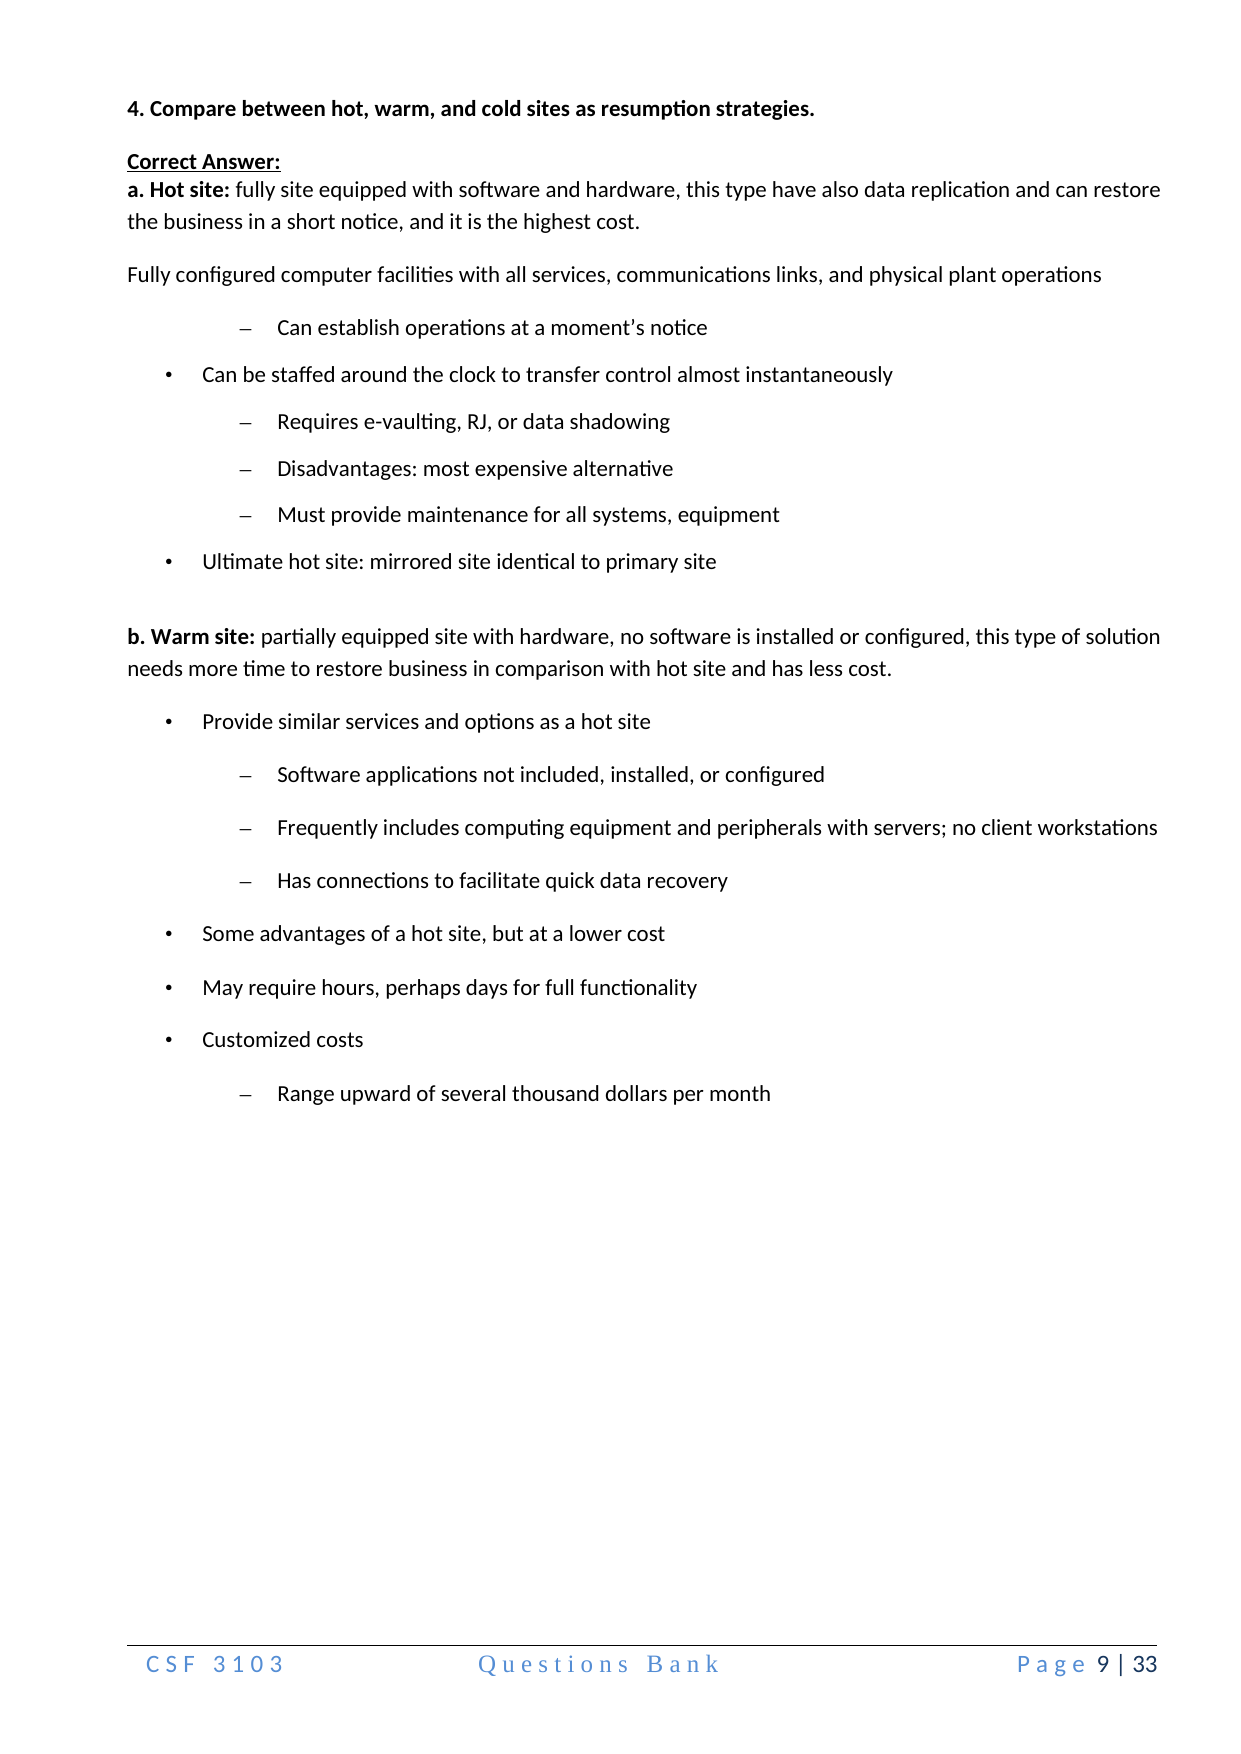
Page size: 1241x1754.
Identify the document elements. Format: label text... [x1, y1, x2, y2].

list Software applications not included, installed, or configured [239, 761, 1184, 788]
text 4. Compare between hot, warm, and cold sites as resumption strategies. [127, 94, 1184, 122]
list Some advantages of a hot site, but at a lower cost [164, 919, 1184, 948]
text b. Warm site: partially equipped site with hardware, no software is installed or configured, this type of solution needs more time to restore business in comparison with hot site and has less cost. [127, 622, 1184, 682]
list Requires e-vaulting, RJ, or data shadowing [239, 407, 1184, 435]
list Provide similar services and options as a hot site [164, 707, 1184, 736]
text a. Hot site: fully site equipped with software and hardware, this type have also data replication and can restore the business in a short notice, and it is the highest cost. [127, 175, 1184, 235]
list Frequently includes computing equipment and peripherals with servers; no client workstations [239, 813, 1184, 842]
list Disadvantages: most expensive alternative [239, 454, 1184, 482]
list Range upward of several thousand dollars per month [239, 1079, 1184, 1107]
list Must provide maintenance for all systems, equipment [239, 501, 1184, 528]
list Can be staffed around the clock to transfer control almost instantaneously [164, 360, 1184, 388]
list Customized costs [164, 1026, 1184, 1054]
text Correct Answer: [127, 147, 1184, 175]
list May require hours, perhaps days for full functionality [164, 973, 1184, 1001]
text Fully configured computer facilities with all services, communications links, and physical plant operations [127, 260, 1184, 288]
list Has connections to facilitate quick data recovery [239, 867, 1184, 894]
list Can establish operations at a moment’s notice [239, 313, 1184, 341]
list Ultimate hot site: mirrored site identical to primary site [164, 547, 1184, 575]
